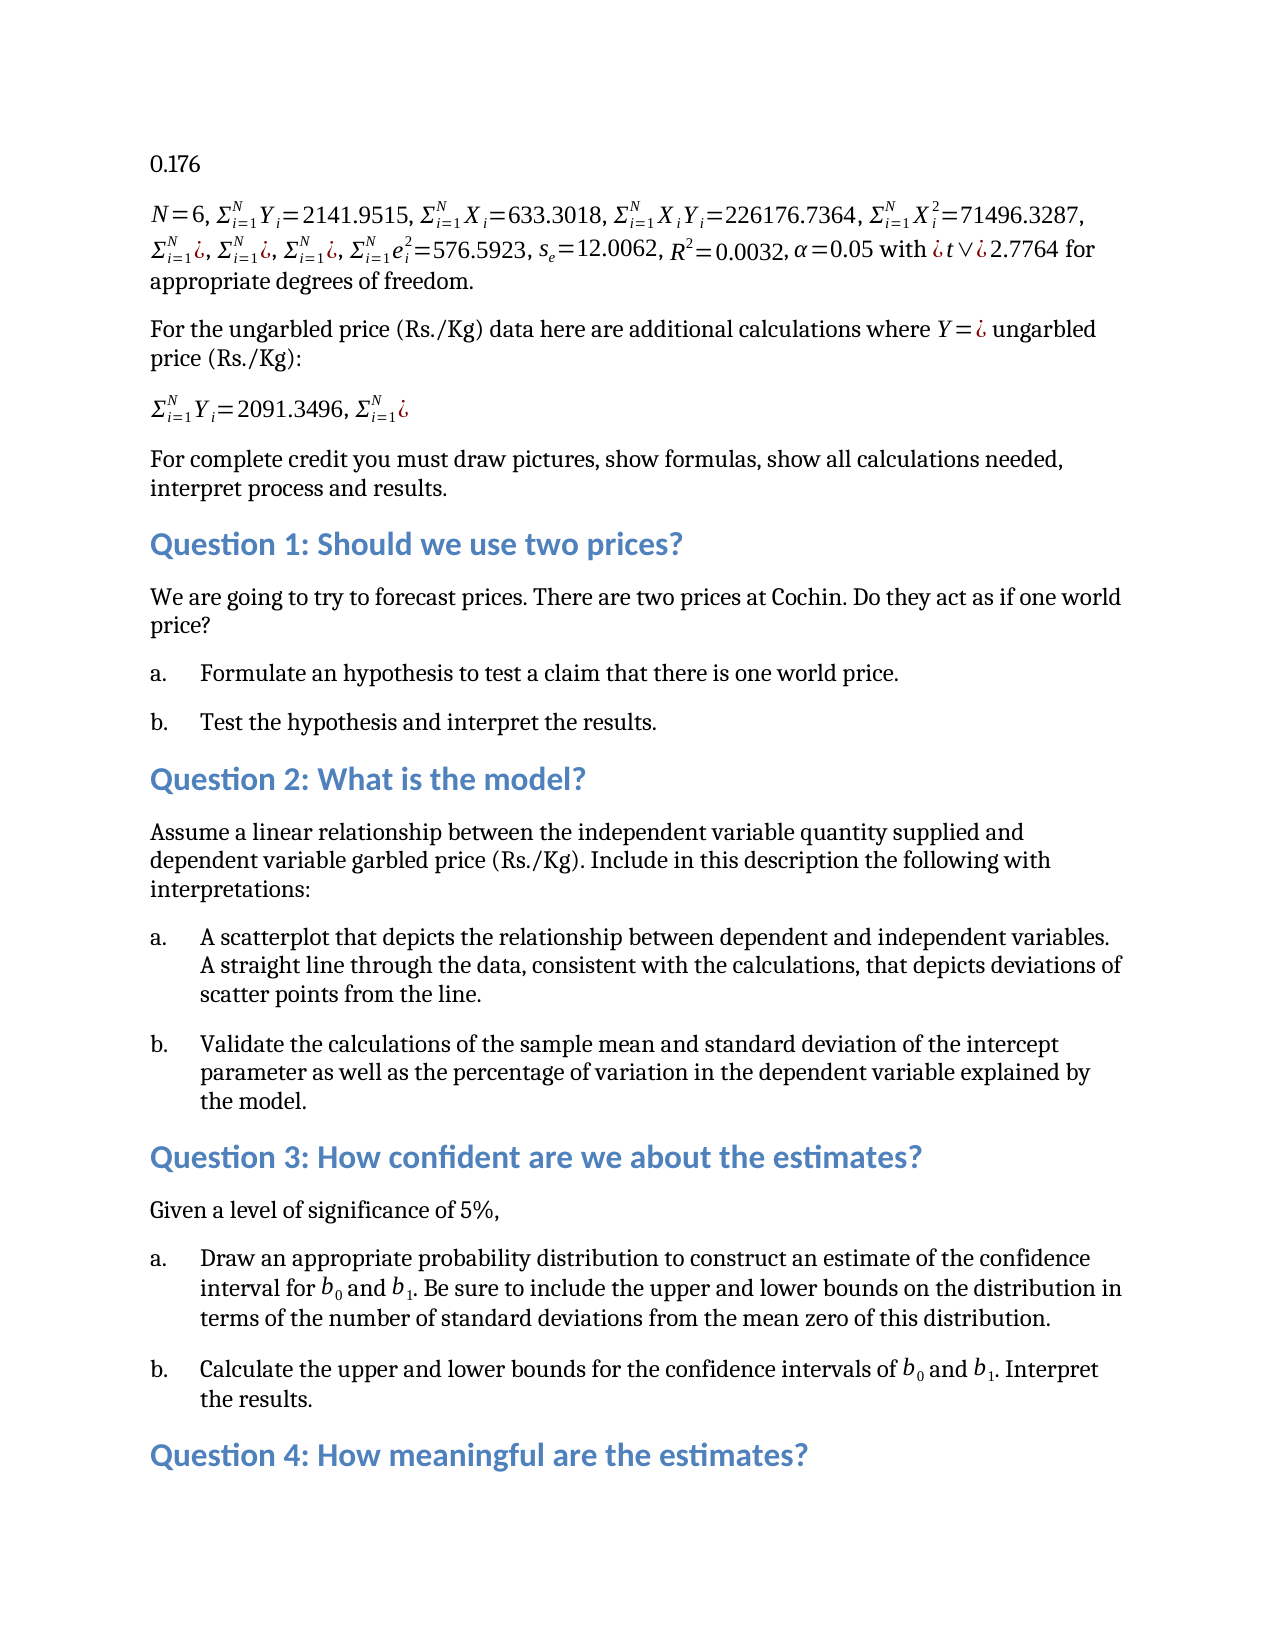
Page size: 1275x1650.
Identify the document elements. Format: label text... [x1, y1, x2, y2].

list A scatterplot that depicts the relationship between dependent and independent variables. A straight line through the data, consistent with the calculations, that depicts deviations of scatter points from the line. [150, 922, 1125, 1009]
list Calculate the upper and lower bounds for the confidence intervals of and . Interpret the results. [150, 1353, 1125, 1413]
text Given a level of significance of 5%, [150, 1196, 1125, 1225]
list Validate the calculations of the sample mean and standard deviation of the intercept parameter as well as the percentage of variation in the dependent variable explained by the model. [150, 1029, 1125, 1116]
list Draw an appropriate probability distribution to construct an estimate of the confidence interval for and . Be sure to include the upper and lower bounds on the distribution in terms of the number of standard deviations from the mean zero of this distribution. [150, 1243, 1125, 1332]
text 0.176 [150, 150, 1125, 179]
text For complete credit you must draw pictures, show formulas, show all calculations needed, interpret process and results. [150, 445, 1125, 502]
text , , , , , , , , , , , with for appropriate degrees of freedom. [150, 197, 1125, 296]
list Test the hypothesis and interpret the results. [150, 708, 1125, 737]
text We are going to try to forecast prices. There are two prices at Cochin. Do they act as if one world price? [150, 582, 1125, 640]
text Assume a linear relationship between the independent variable quantity supplied and dependent variable garbled price (Rs./Kg). Include in this description the following with interpretations: [150, 817, 1125, 904]
text , [150, 391, 1125, 426]
subtitle Question 1: Should we use two prices? [150, 523, 1125, 564]
subtitle Question 3: How confident are we about the estimates? [150, 1137, 1125, 1177]
list Formulate an hypothesis to test a claim that there is one world price. [150, 659, 1125, 687]
text For the ungarbled price (Rs./Kg) data here are additional calculations where ungarbled price (Rs./Kg): [150, 315, 1125, 372]
subtitle Question 4: How meaningful are the estimates? [150, 1434, 1125, 1475]
subtitle Question 2: What is the model? [150, 758, 1125, 799]
